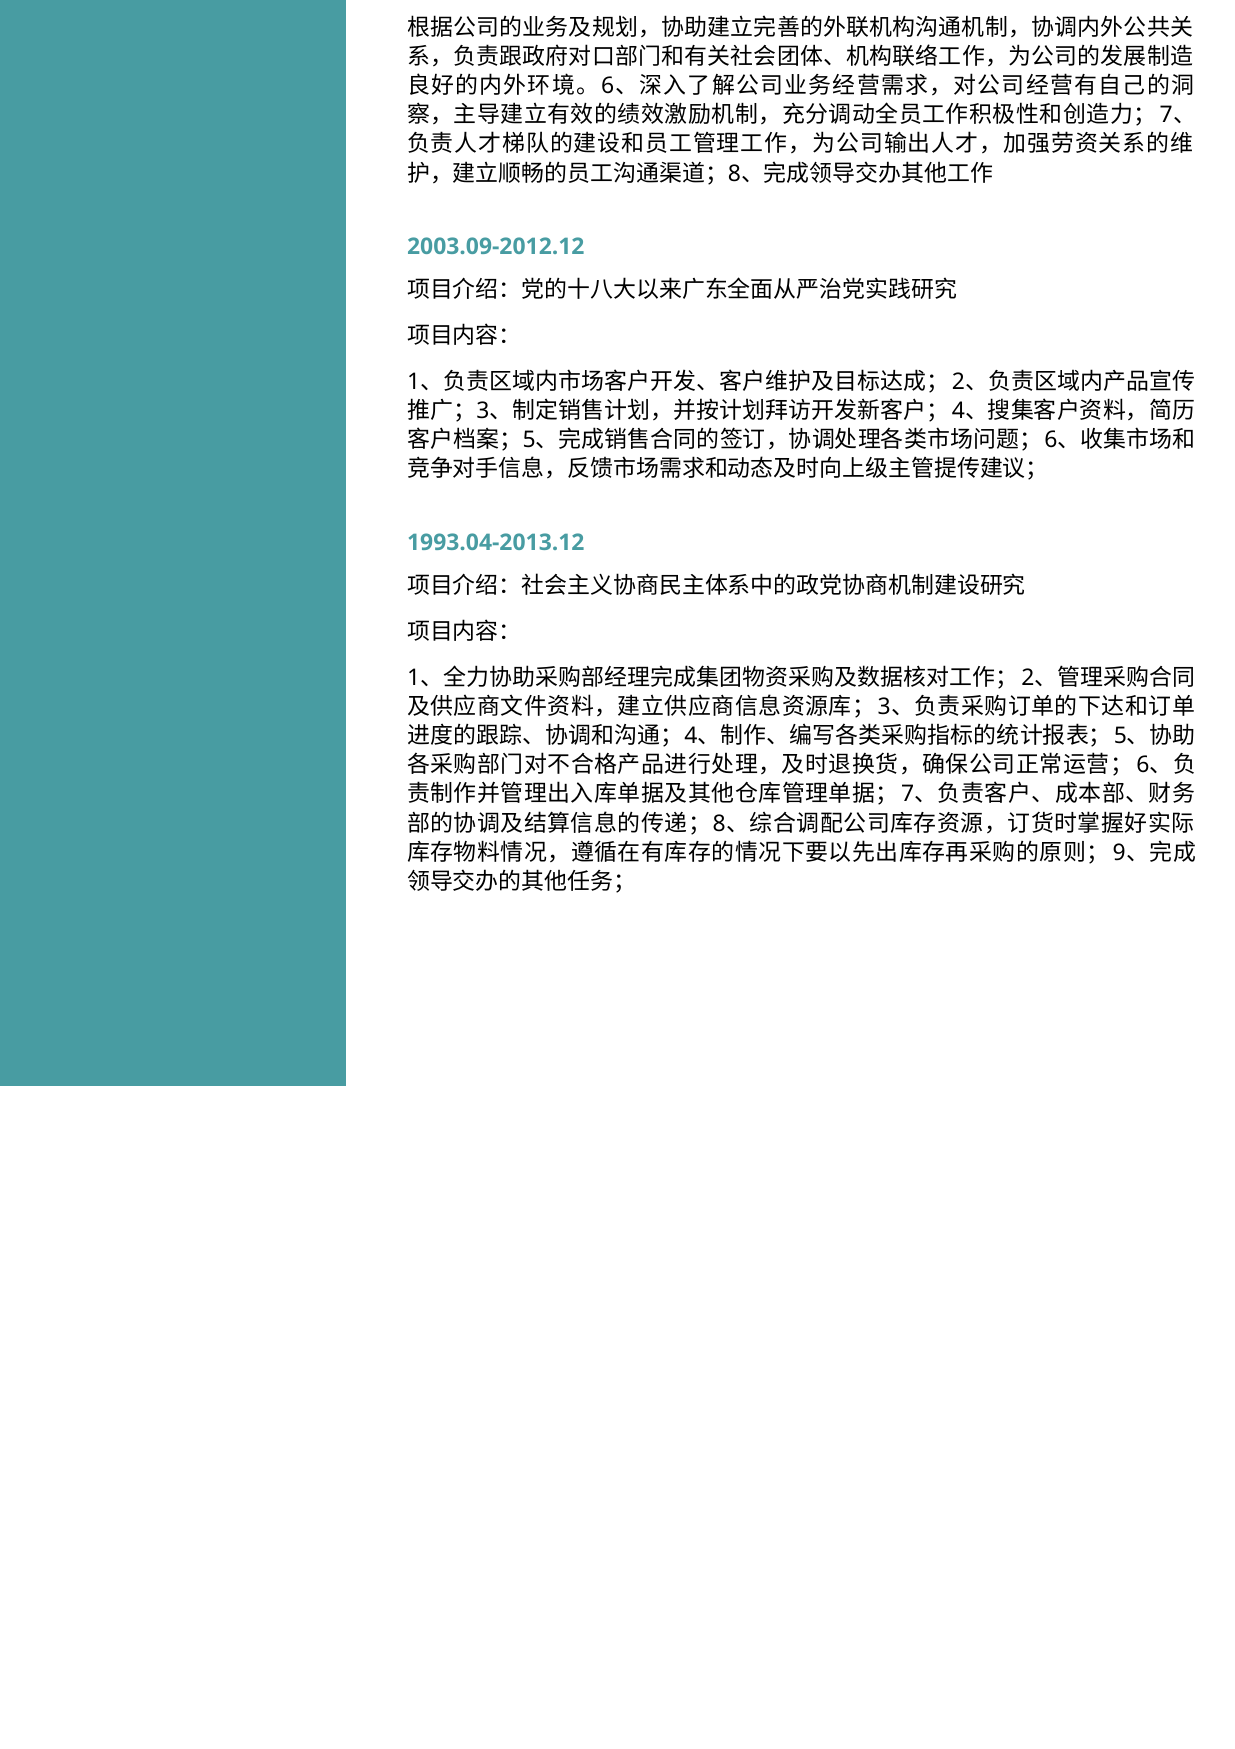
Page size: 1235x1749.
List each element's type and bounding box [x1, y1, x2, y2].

table_header [0, 0, 346, 1086]
table_header [346, 0, 1234, 1086]
